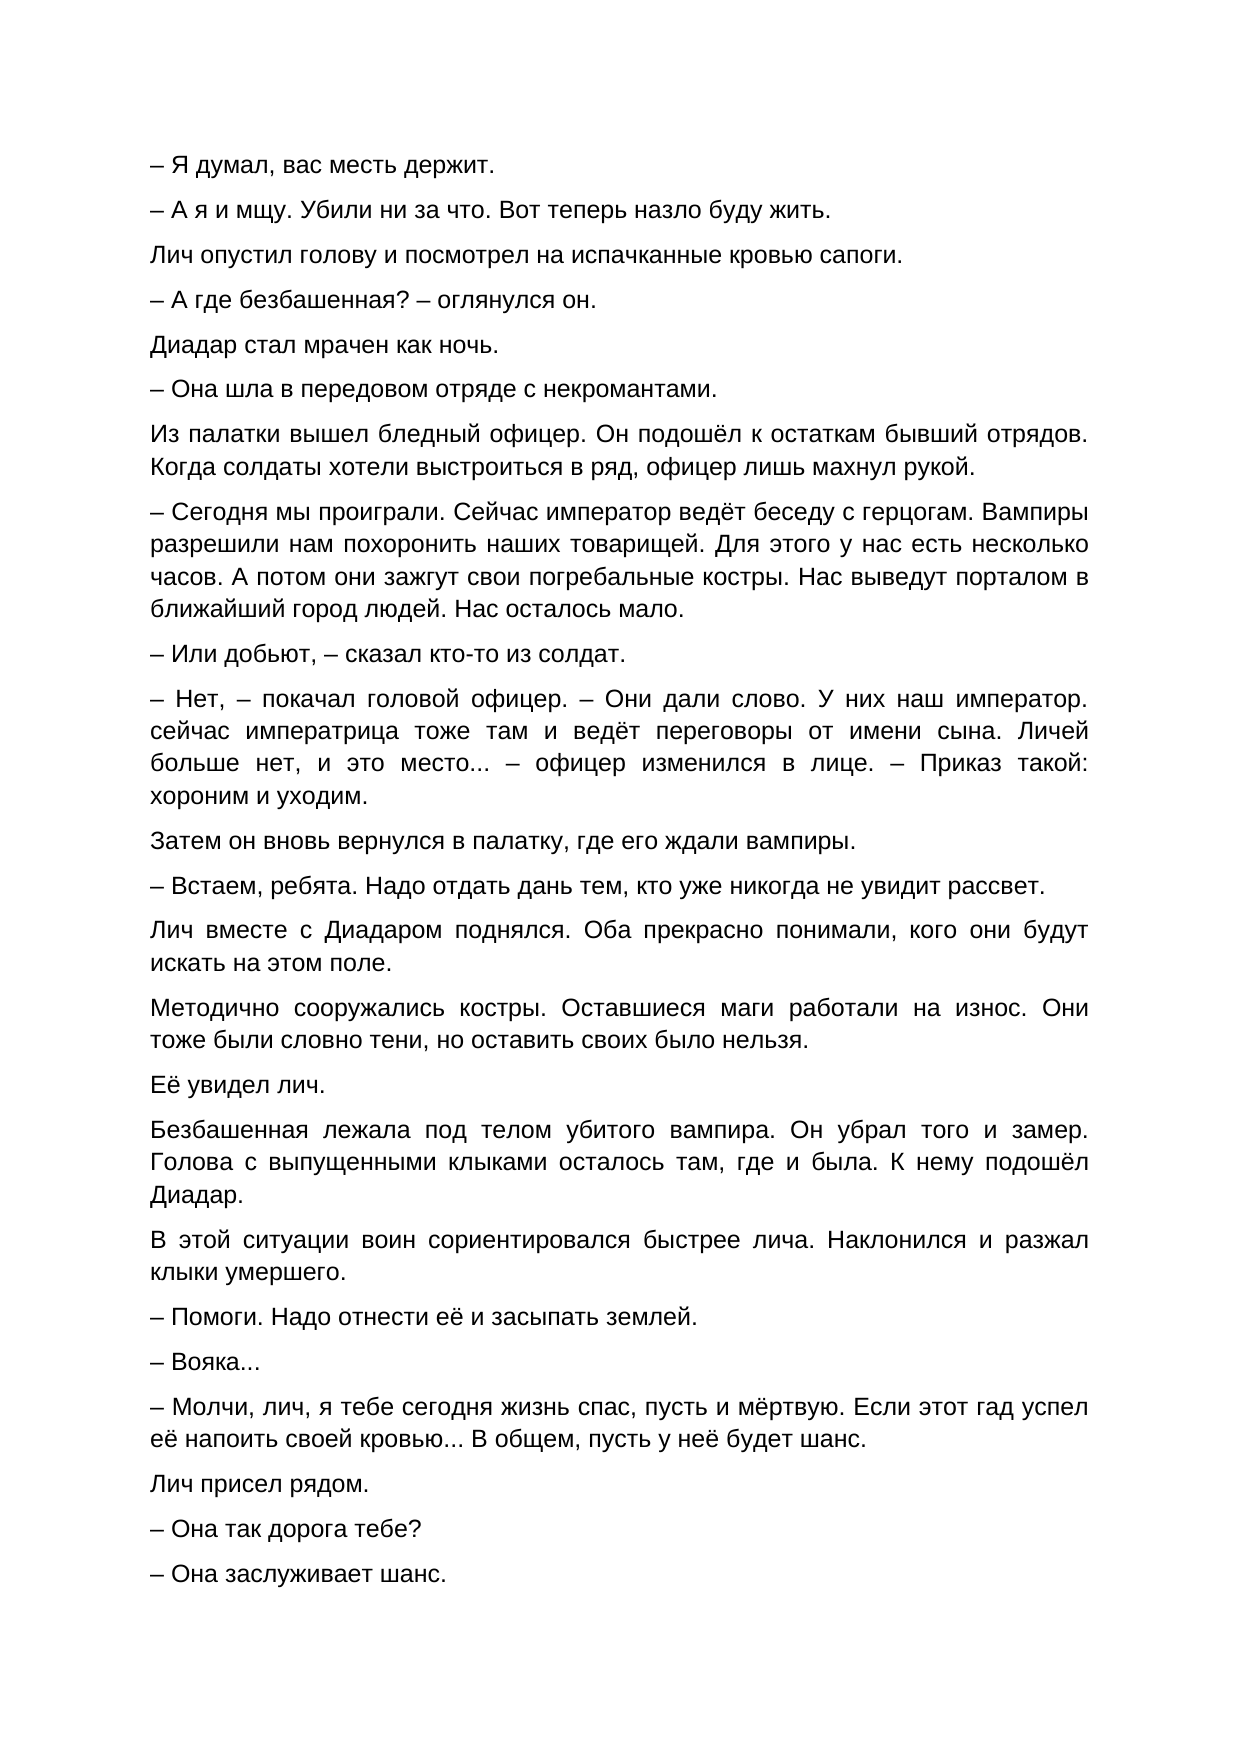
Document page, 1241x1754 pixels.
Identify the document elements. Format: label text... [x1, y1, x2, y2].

text – А я и мщу. Убили ни за что. Вот теперь назло буду жить. [150, 195, 1090, 224]
text Затем он вновь вернулся в палатку, где его ждали вампиры. [150, 826, 1090, 854]
text Диадар стал мрачен как ночь. [150, 329, 1090, 358]
text Лич присел рядом. [150, 1469, 1090, 1498]
text – Встаем, ребята. Надо отдать дань тем, кто уже никогда не увидит рассвет. [150, 871, 1090, 899]
text Безбашенная лежала под телом убитого вампира. Он убрал того и замер. Голова с выпущенными клыками осталось там, где и была. К нему подошёл Диадар. [150, 1115, 1090, 1208]
text – Помоги. Надо отнести её и засыпать землей. [150, 1302, 1090, 1331]
text – Вояка... [150, 1347, 1090, 1376]
text Методично сооружались костры. Оставшиеся маги работали на износ. Они тоже были словно тени, но оставить своих было нельзя. [150, 993, 1090, 1054]
text – Молчи, лич, я тебе сегодня жизнь спас, пусть и мёртвую. Если этот гад успел её напоить своей кровью... В общем, пусть у неё будет шанс. [150, 1392, 1090, 1453]
text Лич опустил голову и посмотрел на испачканные кровью сапоги. [150, 240, 1090, 268]
text Из палатки вышел бледный офицер. Он подошёл к остаткам бывший отрядов. Когда солдаты хотели выстроиться в ряд, офицер лишь махнул рукой. [150, 419, 1090, 481]
text – Или добьют, – сказал кто-то из солдат. [150, 639, 1090, 667]
text Лич вместе с Диадаром поднялся. Оба прекрасно понимали, кого они будут искать на этом поле. [150, 916, 1090, 977]
text – Она заслуживает шанс. [150, 1559, 1090, 1588]
text – Она шла в передовом отряде с некромантами. [150, 374, 1090, 403]
text – Сегодня мы проиграли. Сейчас император ведёт беседу с герцогам. Вампиры разрешили нам похоронить наших товарищей. Для этого у нас есть несколько часов. А потом они зажгут свои погребальные костры. Нас выведут порталом в ближайший город людей. Нас осталось мало. [150, 497, 1090, 623]
text Её увидел лич. [150, 1070, 1090, 1099]
text – Нет, – покачал головой офицер. – Они дали слово. У них наш император. сейчас императрица тоже там и ведёт переговоры от имени сына. Личей больше нет, и это место... – офицер изменился в лице. – Приказ такой: хороним и уходим. [150, 684, 1090, 809]
text – Она так дорога тебе? [150, 1514, 1090, 1543]
text – А где безбашенная? – оглянулся он. [150, 285, 1090, 313]
text – Я думал, вас месть держит. [150, 150, 1090, 179]
text В этой ситуации воин сориентировался быстрее лича. Наклонился и разжал клыки умершего. [150, 1225, 1090, 1286]
